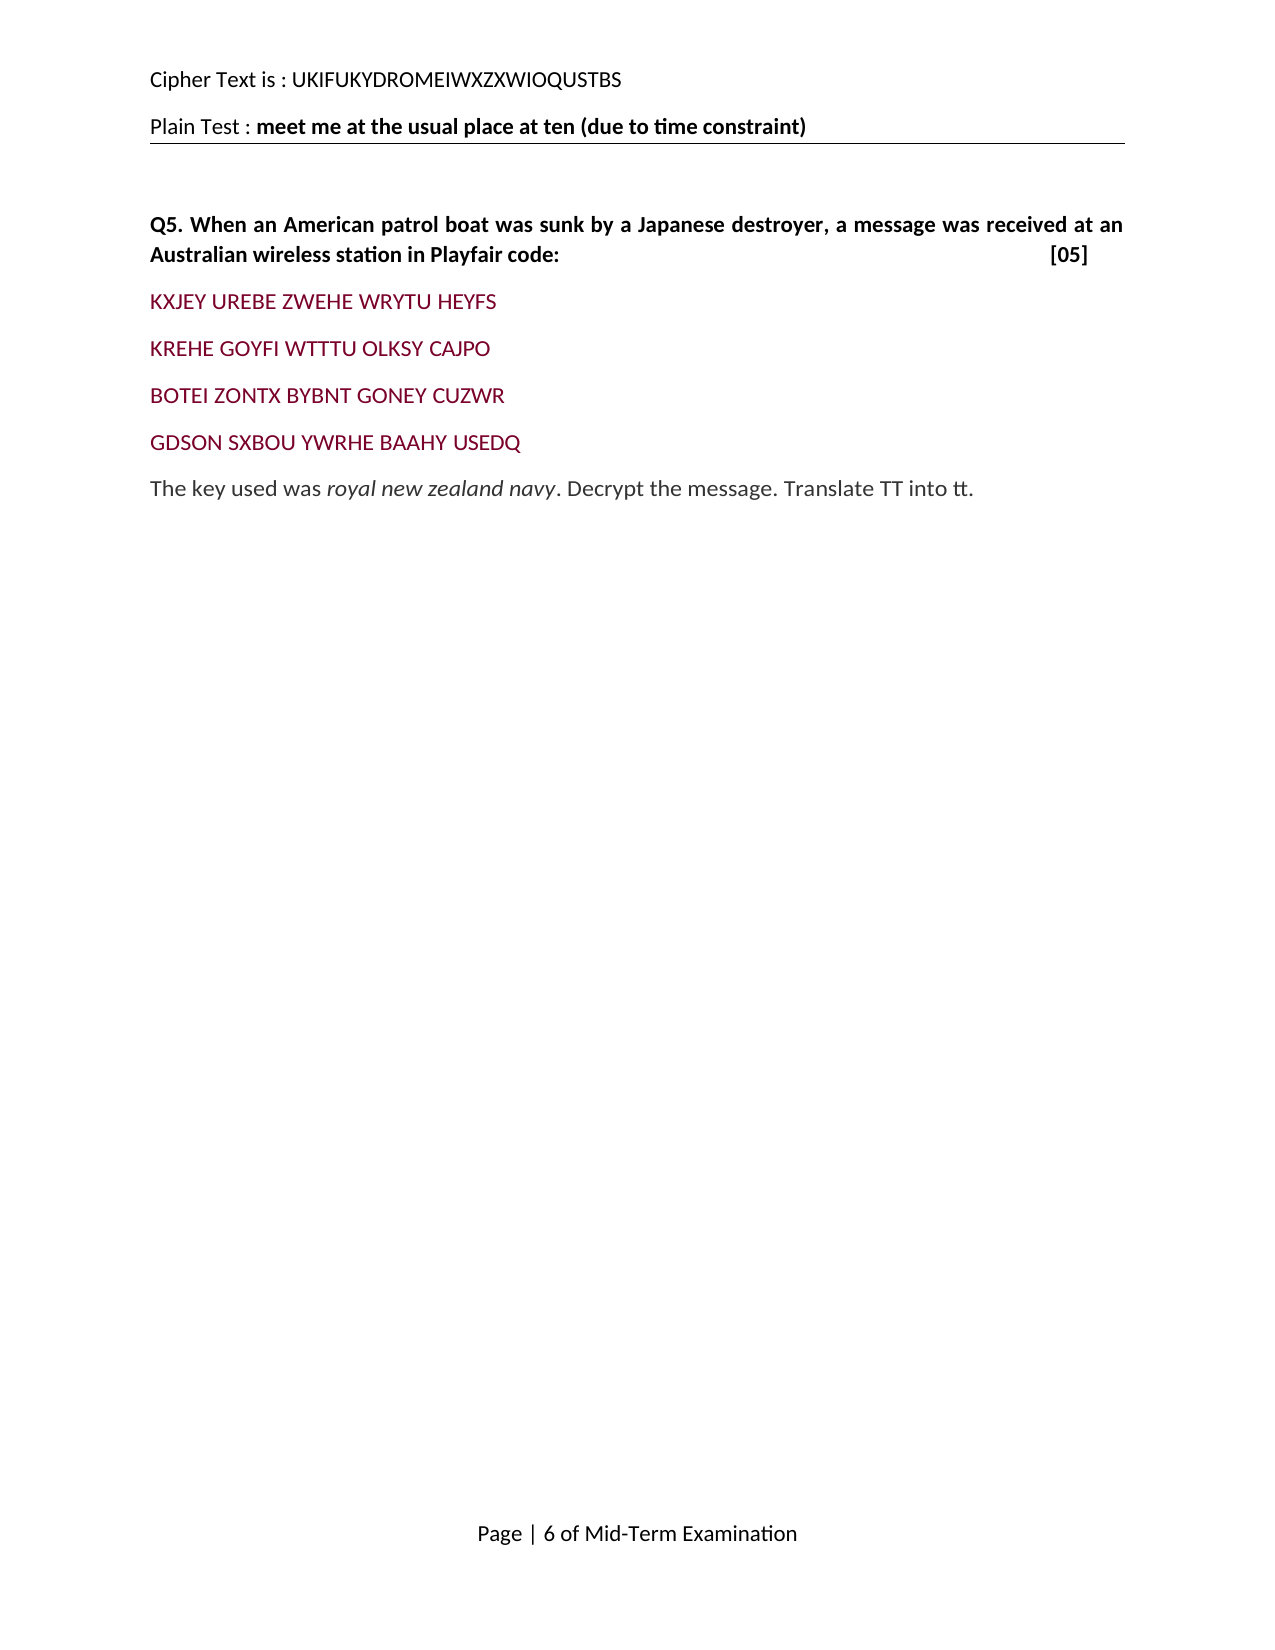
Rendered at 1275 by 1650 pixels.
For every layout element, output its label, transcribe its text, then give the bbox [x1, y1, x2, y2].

text Q5. When an American patrol boat was sunk by a Japanese destroyer, a message was received at an Australian wireless station in Playfair code: [05] [150, 210, 1125, 268]
text BOTEI ZONTX BYBNT GONEY CUZWR [150, 381, 1125, 409]
text KREHE GOYFI WTTTU OLKSY CAJPO [150, 334, 1125, 362]
text The key used was royal new zealand navy. Decrypt the message. Translate TT into tt. [150, 474, 1125, 502]
text GDSON SXBOU YWRHE BAAHY USEDQ [150, 428, 1125, 456]
text KXJEY UREBE ZWEHE WRYTU HEYFS [150, 287, 1125, 315]
